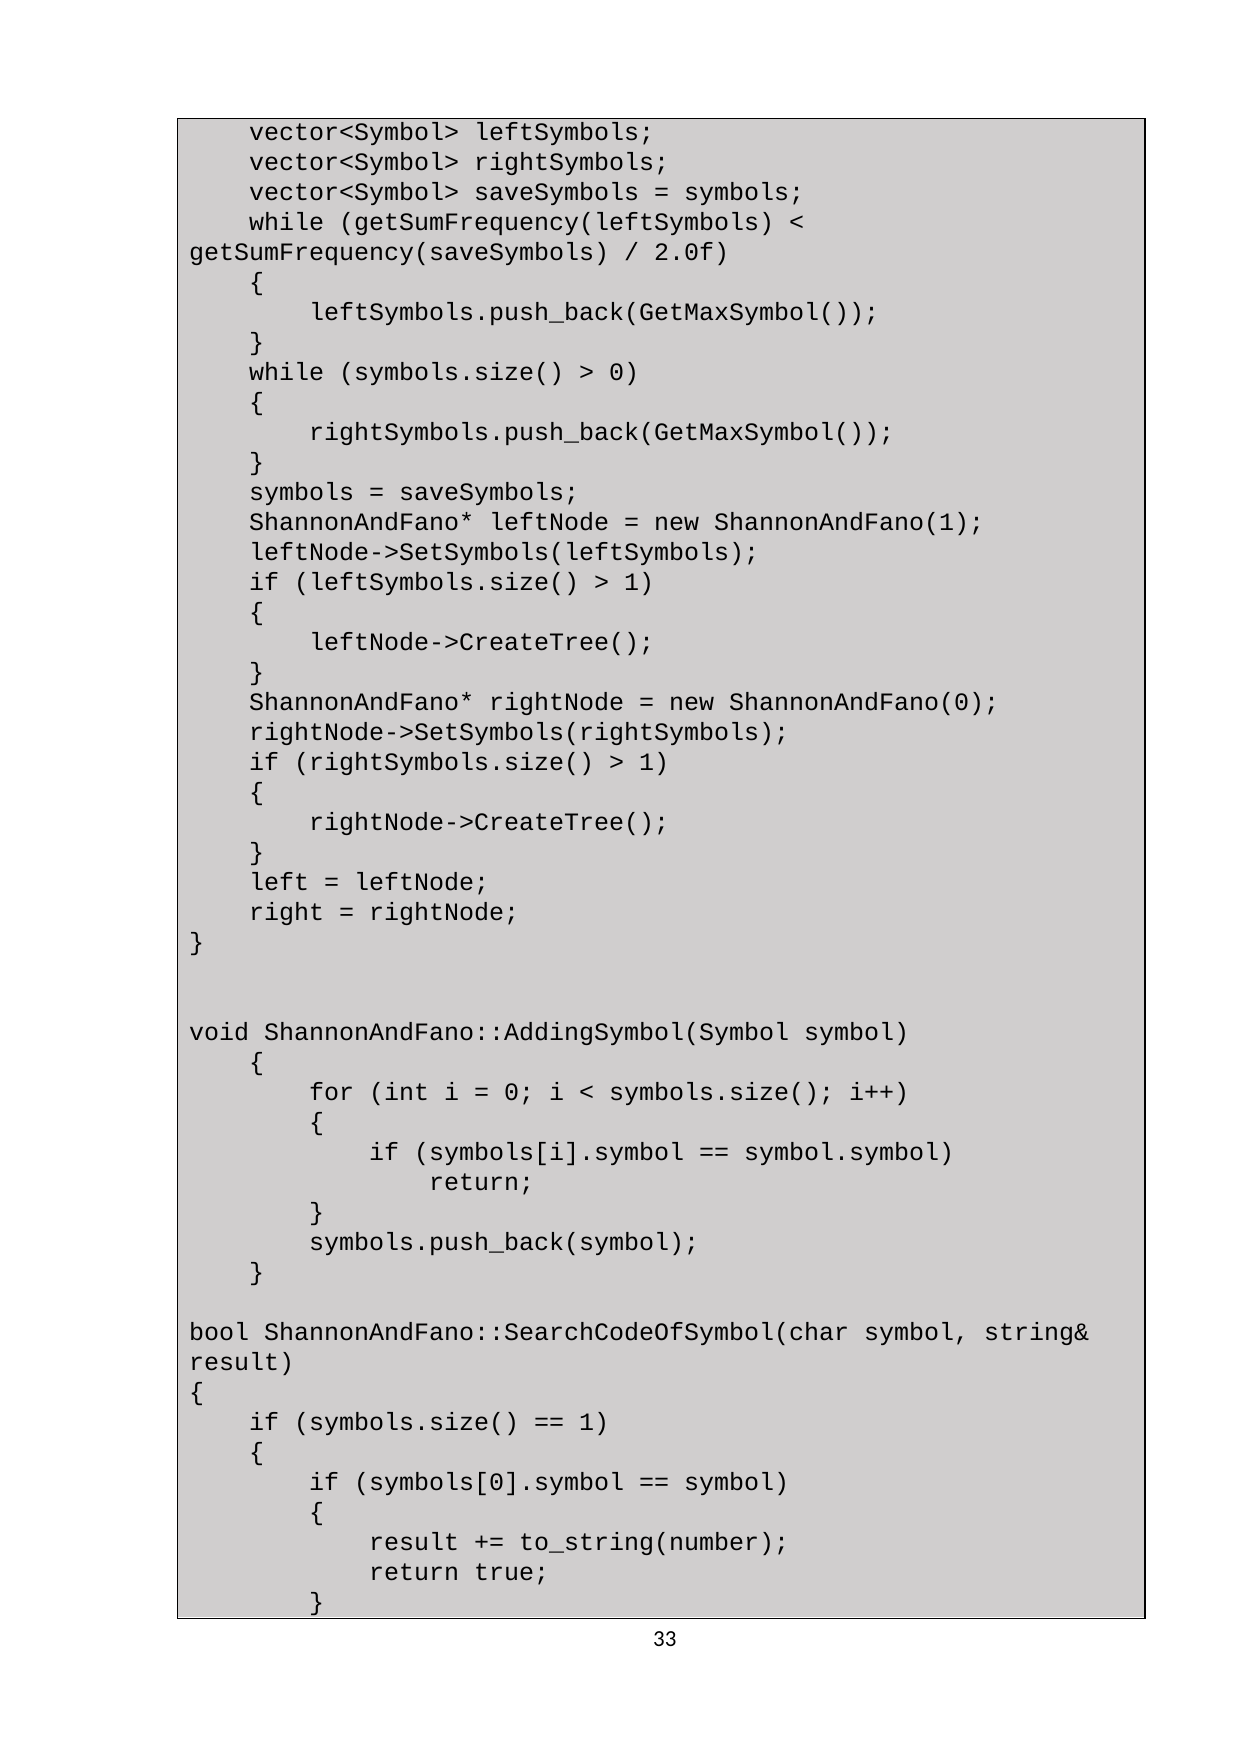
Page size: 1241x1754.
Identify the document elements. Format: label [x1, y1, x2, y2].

table_header [178, 119, 1144, 1617]
